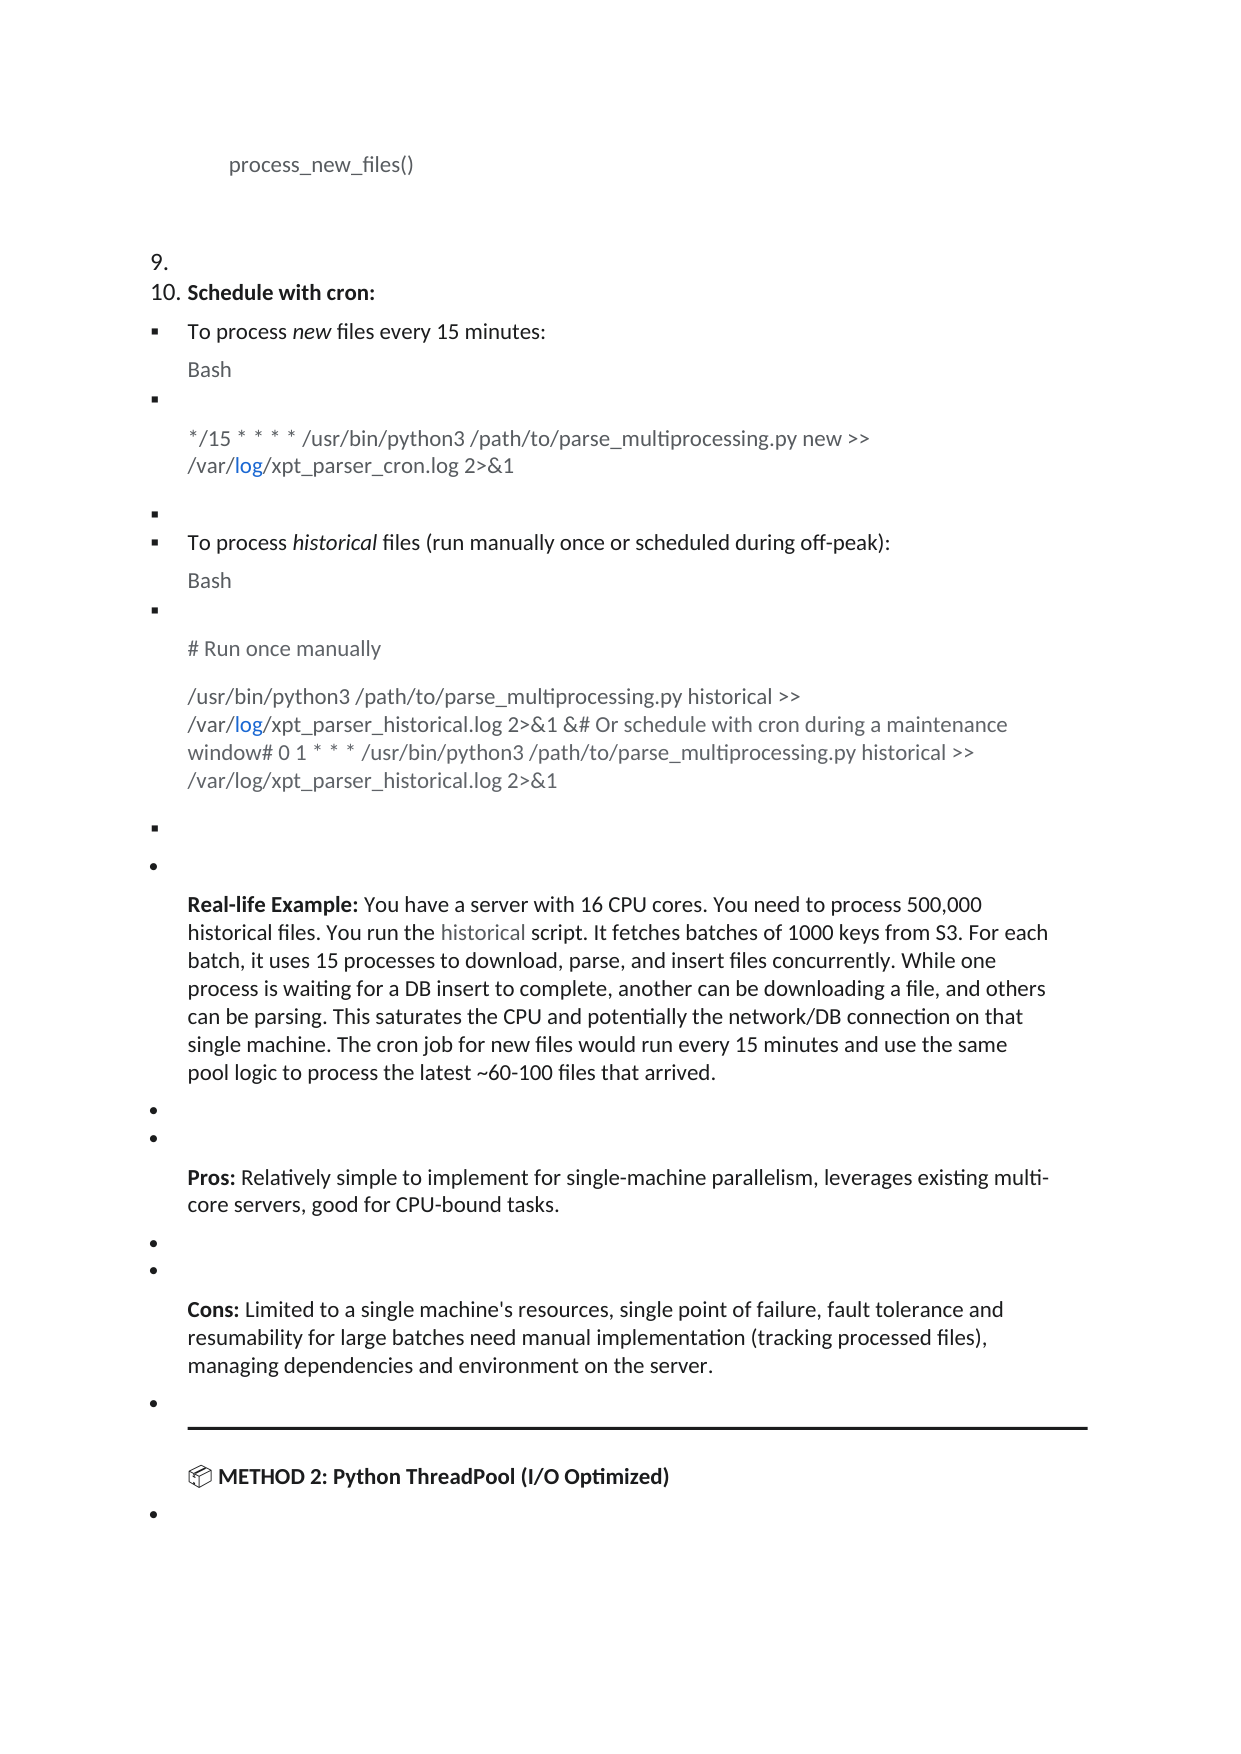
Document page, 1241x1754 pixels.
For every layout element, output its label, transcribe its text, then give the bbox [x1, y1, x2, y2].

text process_new_files() [187, 150, 1053, 178]
text Bash [187, 355, 1053, 383]
text /usr/bin/python3 /path/to/parse_multiprocessing.py historical >> /var/log/xpt_parser_historical.log 2>&1 &# Or schedule with cron during a maintenance window# 0 1 * * * /usr/bin/python3 /path/to/parse_multiprocessing.py historical >> /var/log/xpt_parser_historical.log 2>&1 [187, 682, 1053, 794]
text # Run once manually [187, 634, 1053, 662]
list Schedule with cron: [150, 277, 1053, 307]
text Real-life Example: You have a server with 16 CPU cores. You need to process 500,000 historical files. You run the historical script. It fetches batches of 1000 keys from S3. For each batch, it uses 15 processes to download, parse, and insert files concurrently. While one process is waiting for a DB insert to complete, another can be downloading a file, and others can be parsing. This saturates the CPU and potentially the network/DB connection on that single machine. The cron job for new files would run every 15 minutes and use the same pool logic to process the latest ~60-100 files that arrived. [187, 890, 1053, 1087]
subtitle 📦 METHOD 2: Python ThreadPool (I/O Optimized) [187, 1462, 1053, 1490]
list To process new files every 15 minutes: [150, 317, 1053, 345]
text */15 * * * * /usr/bin/python3 /path/to/parse_multiprocessing.py new >> /var/log/xpt_parser_cron.log 2>&1 [187, 424, 1053, 480]
text Pros: Relatively simple to implement for single-machine parallelism, leverages existing multi-core servers, good for CPU-bound tasks. [187, 1163, 1053, 1219]
list To process historical files (run manually once or scheduled during off-peak): [150, 528, 1053, 556]
text Cons: Limited to a single machine's resources, single point of failure, fault tolerance and resumability for large batches need manual implementation (tracking processed files), managing dependencies and environment on the server. [187, 1295, 1053, 1379]
text Bash [187, 566, 1053, 594]
